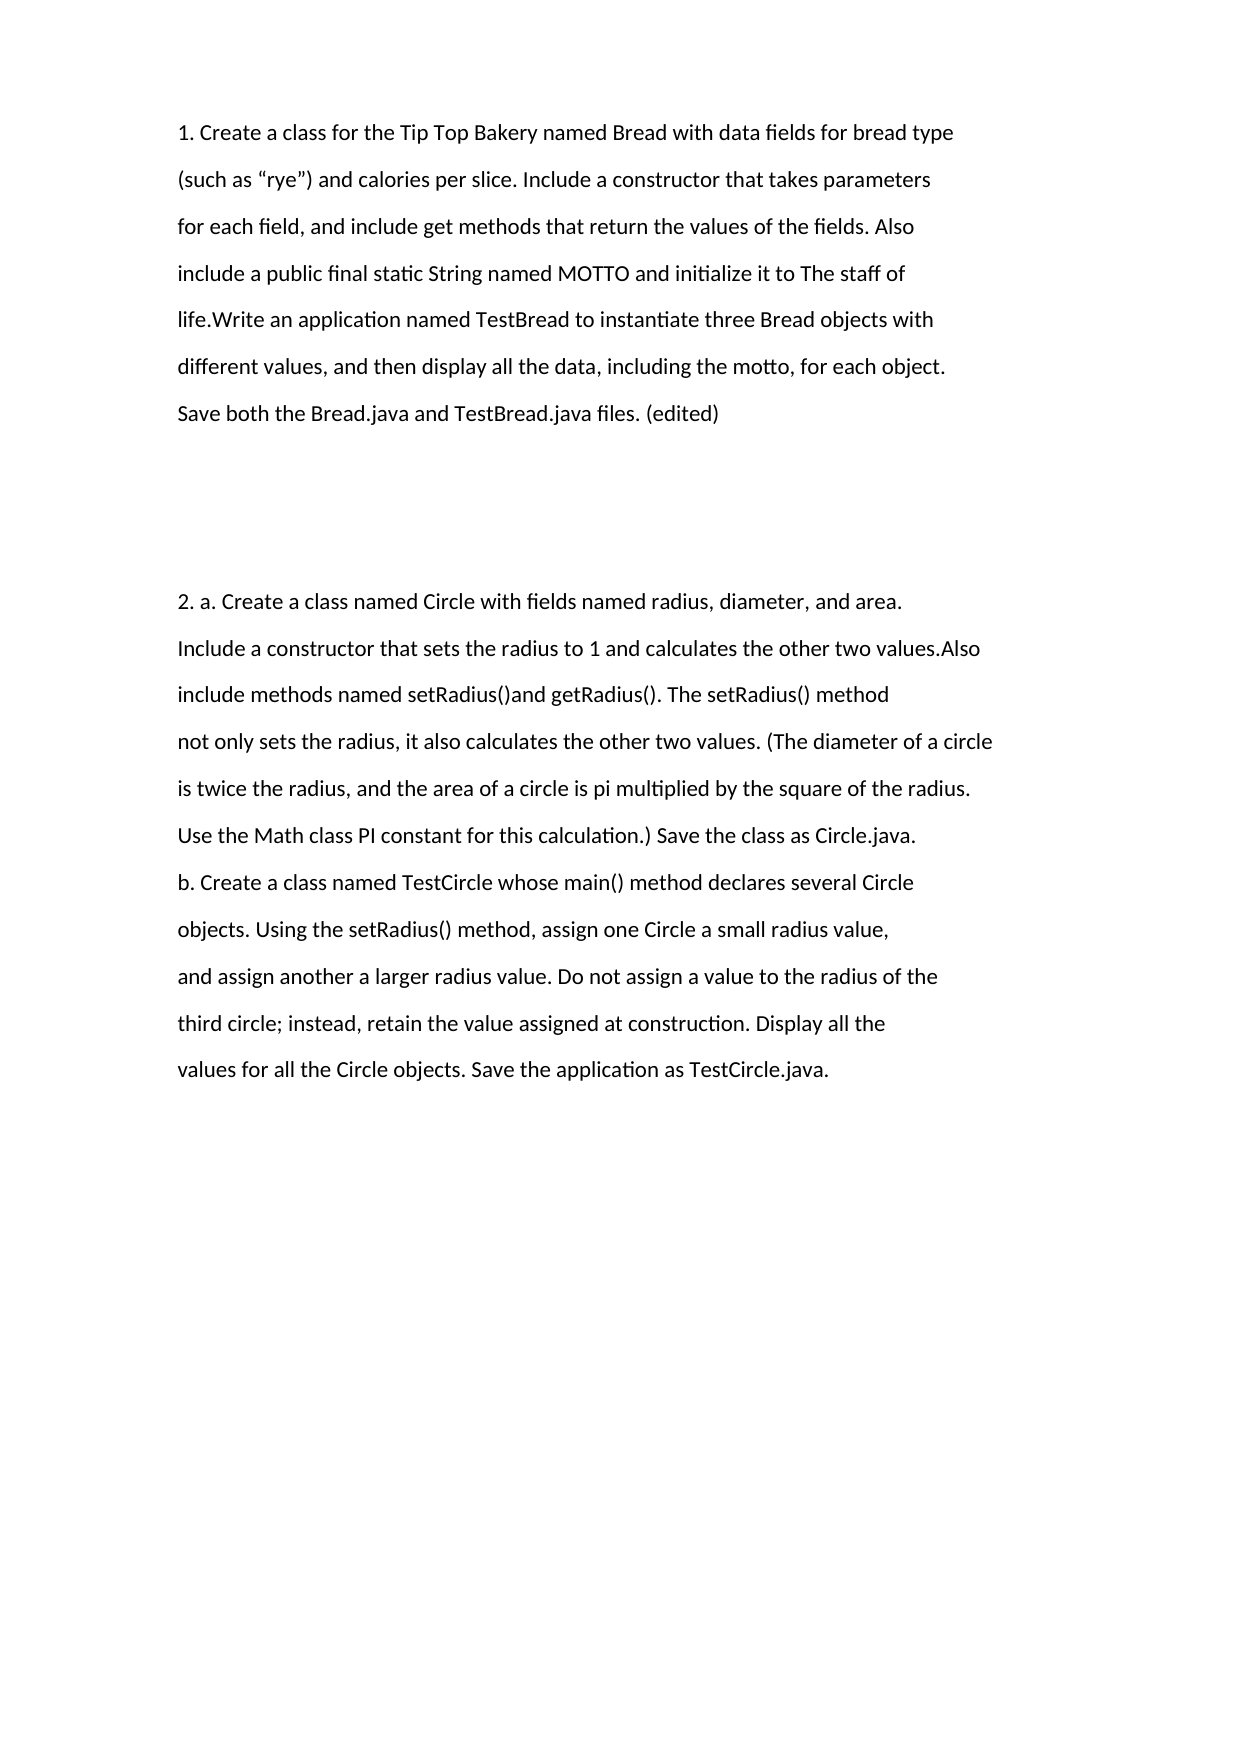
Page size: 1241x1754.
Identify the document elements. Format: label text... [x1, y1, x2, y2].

text include a public final static String named MOTTO and initialize it to The staff of [177, 259, 1152, 287]
text 2. a. Create a class named Circle with fields named radius, diameter, and area. [177, 587, 1152, 615]
text not only sets the radius, it also calculates the other two values. (The diameter of a circle [177, 727, 1152, 756]
text and assign another a larger radius value. Do not assign a value to the radius of the [177, 962, 1152, 990]
text include methods named setRadius()and getRadius(). The setRadius() method [177, 681, 1152, 709]
text Save both the Bread.java and TestBread.java files. (edited) [177, 399, 1152, 427]
text values for all the Circle objects. Save the application as TestCircle.java. [177, 1056, 1152, 1084]
text Use the Math class PI constant for this calculation.) Save the class as Circle.java. [177, 821, 1152, 849]
text b. Create a class named TestCircle whose main() method declares several Circle [177, 868, 1152, 896]
text Include a constructor that sets the radius to 1 and calculates the other two values.Also [177, 634, 1152, 662]
text objects. Using the setRadius() method, assign one Circle a small radius value, [177, 915, 1152, 943]
text different values, and then display all the data, including the motto, for each object. [177, 352, 1152, 381]
text is twice the radius, and the area of a circle is pi multiplied by the square of the radius. [177, 774, 1152, 802]
text life.Write an application named TestBread to instantiate three Bread objects with [177, 306, 1152, 334]
text for each field, and include get methods that return the values of the fields. Also [177, 212, 1152, 240]
text 1. Create a class for the Tip Top Bakery named Bread with data fields for bread type [177, 118, 1152, 146]
text (such as “rye”) and calories per slice. Include a constructor that takes parameters [177, 165, 1152, 193]
text third circle; instead, retain the value assigned at construction. Display all the [177, 1009, 1152, 1037]
